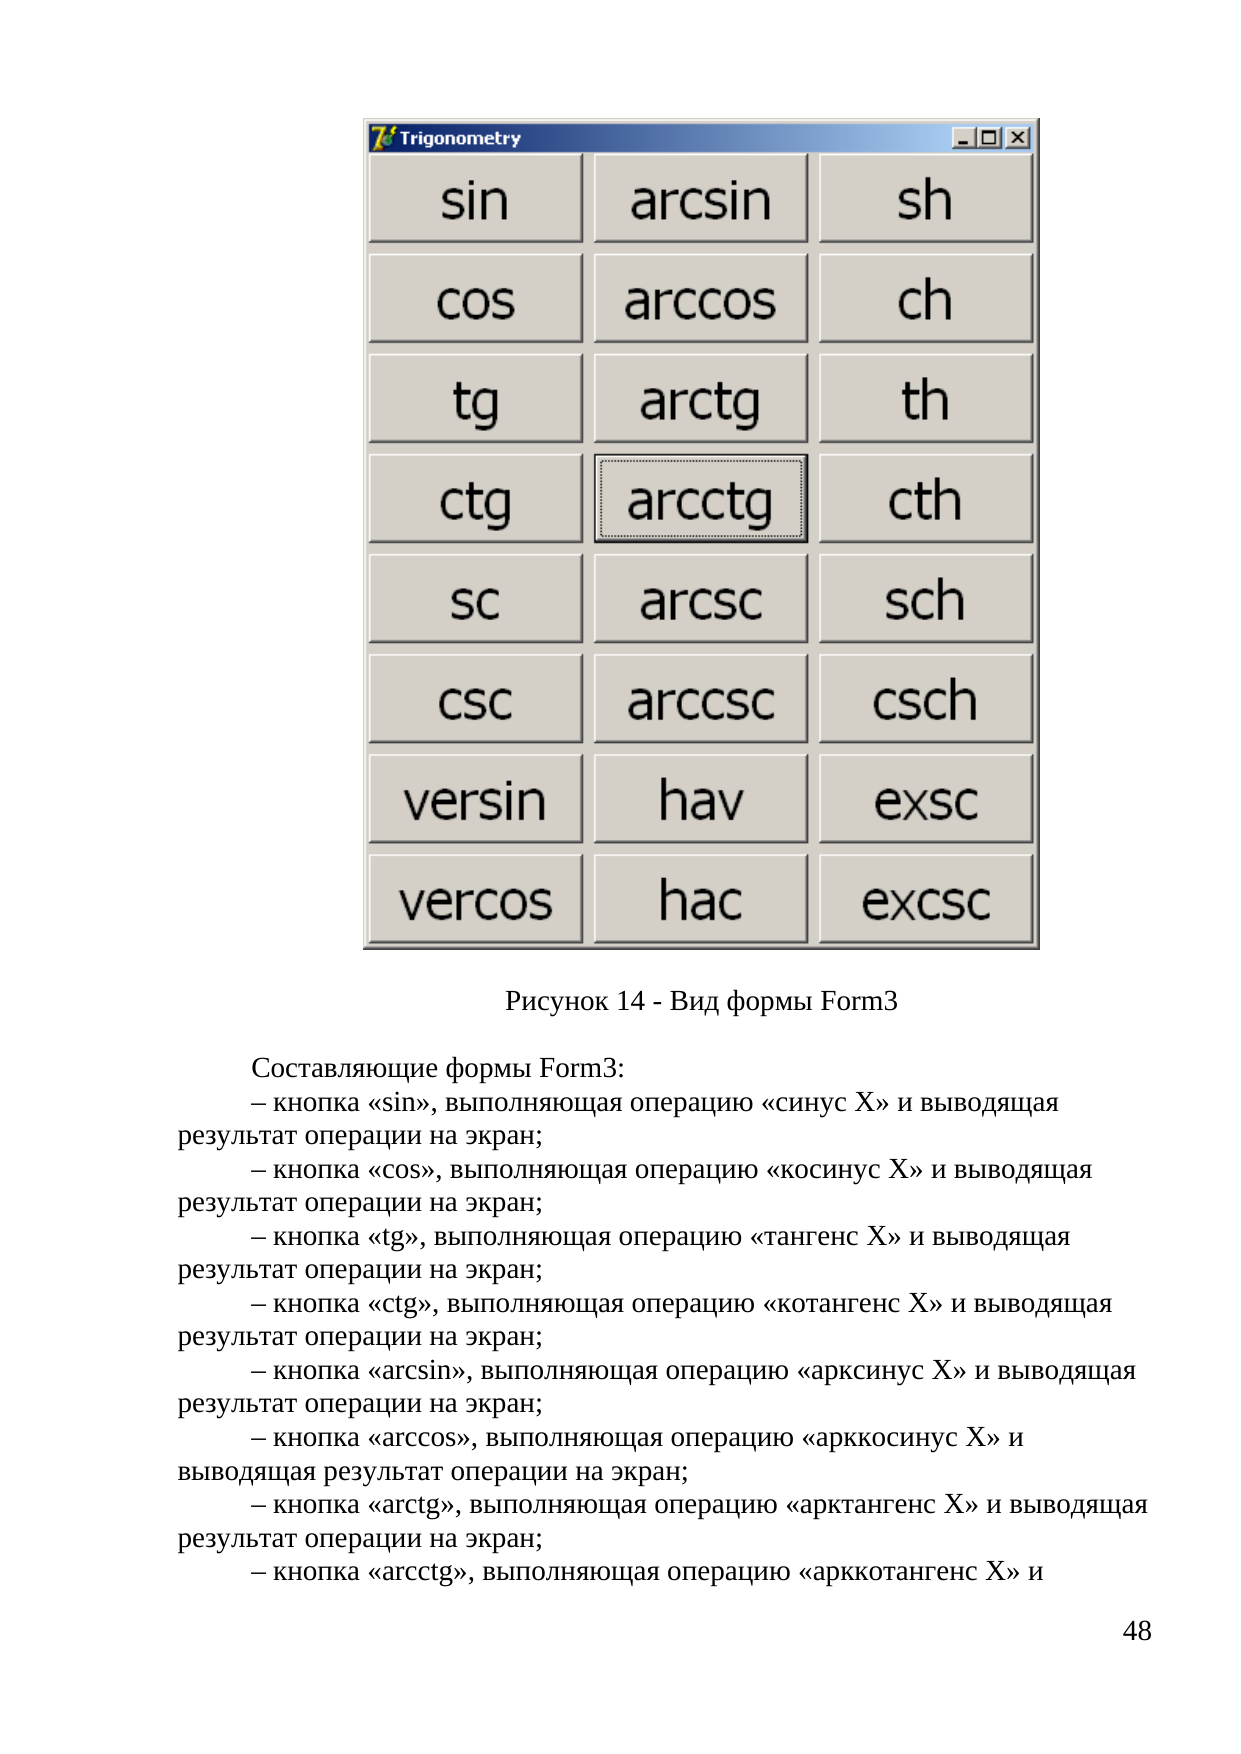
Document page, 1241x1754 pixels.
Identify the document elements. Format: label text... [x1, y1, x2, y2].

picture [363, 118, 1040, 950]
text кнопка «arctg», выполняющая операцию «арктангенс X» и выводящая результат операции на экран; [177, 1486, 1152, 1553]
text кнопка «arccos», выполняющая операцию «арккосинус X» и выводящая результат операции на экран; [177, 1419, 1152, 1486]
text кнопка «tg», выполняющая операцию «тангенс X» и выводящая результат операции на экран; [177, 1218, 1152, 1285]
text кнопка «cos», выполняющая операцию «косинус X» и выводящая результат операции на экран; [177, 1151, 1152, 1218]
list Рисунок 14 - Вид формы Form3 [177, 983, 1152, 1017]
text кнопка «arcctg», выполняющая операцию «арккотангенс X» и выводящая результат операции на экран; [177, 1553, 1152, 1587]
text кнопка «sin», выполняющая операцию «синус X» и выводящая результат операции на экран; [177, 1084, 1152, 1151]
text кнопка «arcsin», выполняющая операцию «арксинус X» и выводящая результат операции на экран; [177, 1352, 1152, 1419]
text кнопка «ctg», выполняющая операцию «котангенс X» и выводящая результат операции на экран; [177, 1285, 1152, 1352]
text Составляющие формы Form3: [177, 1050, 1152, 1084]
